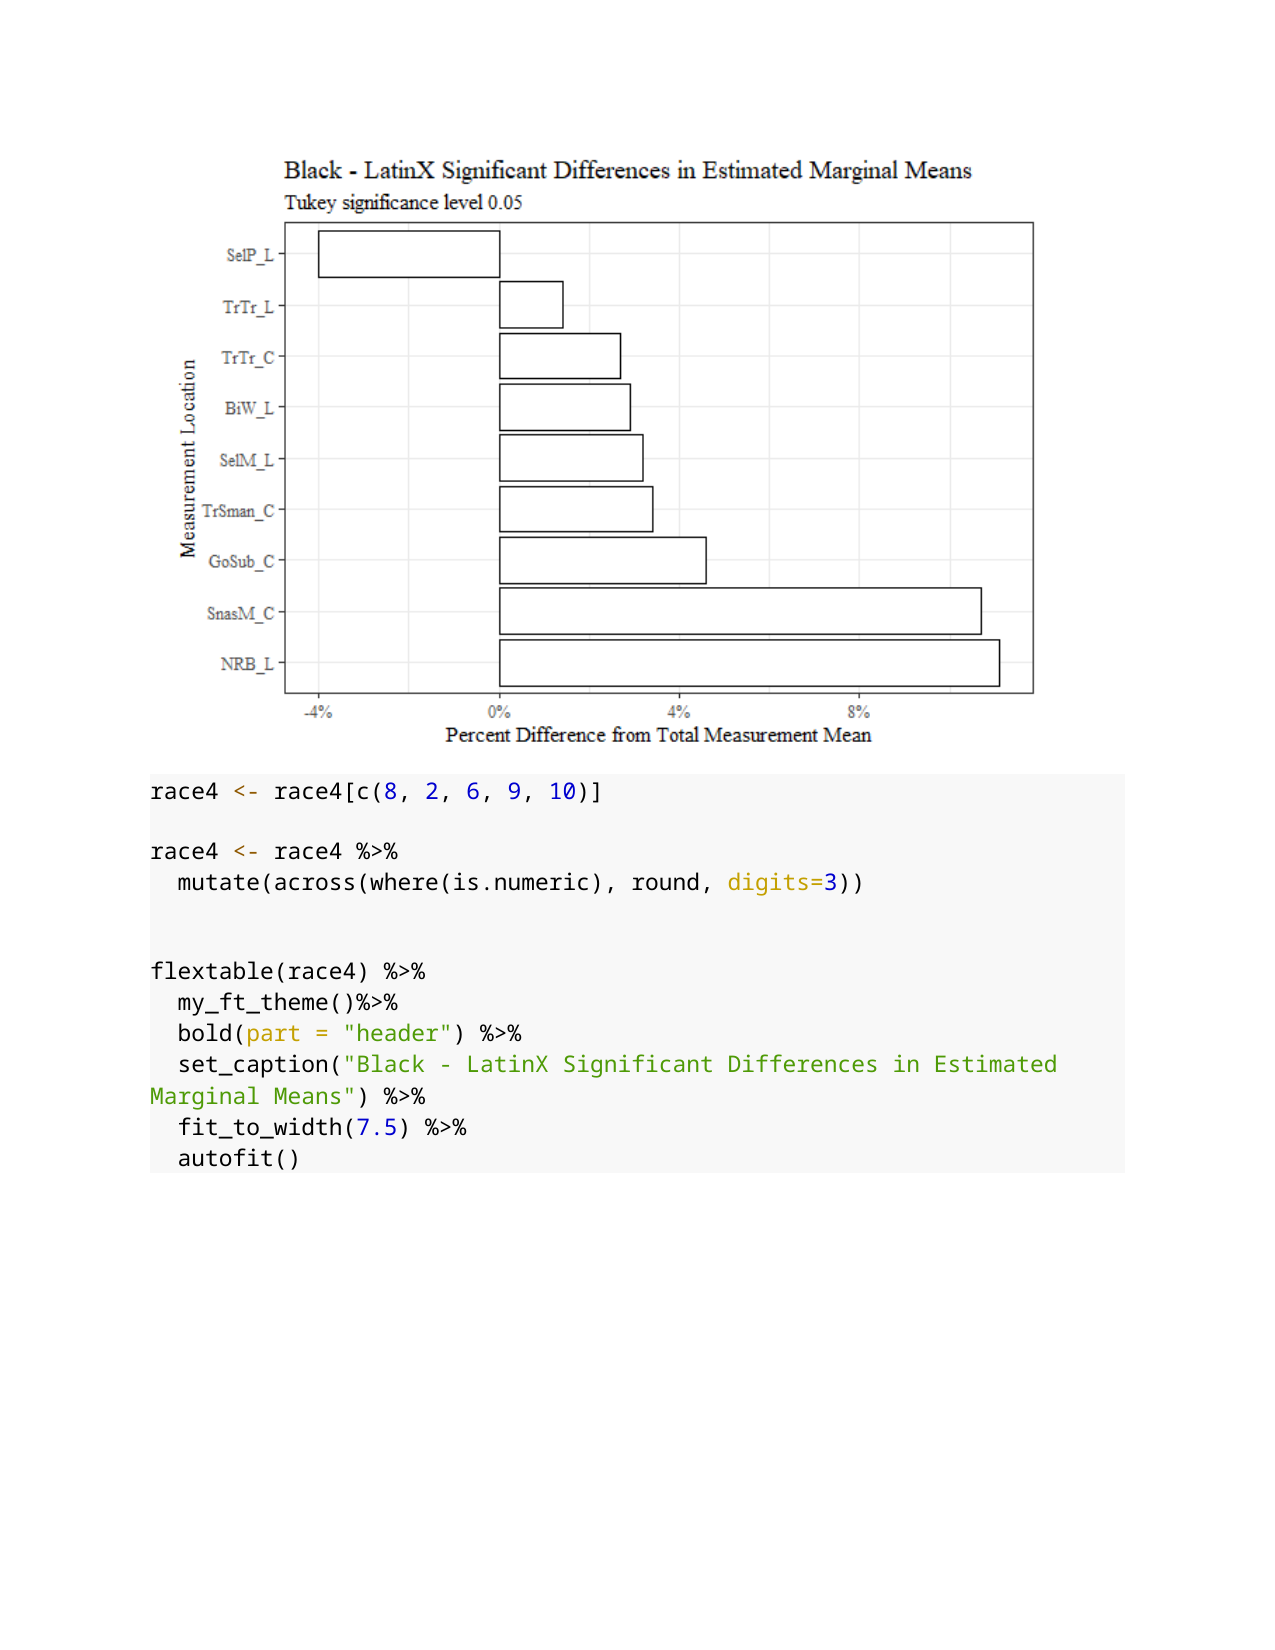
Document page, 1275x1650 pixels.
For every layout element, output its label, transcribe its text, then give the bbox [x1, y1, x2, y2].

text race4 <- race4[c(8, 2, 6, 9, 10)] race4 <- race4 %>% mutate(across(where(is.numeric), round, digits=3)) flextable(race4) %>% my_ft_theme()%>% bold(part = "header") %>% set_caption("Black - LatinX Significant Differences in Estimated Marginal Means") %>% fit_to_width(7.5) %>% autofit() [150, 774, 1125, 1173]
picture [168, 150, 1044, 756]
